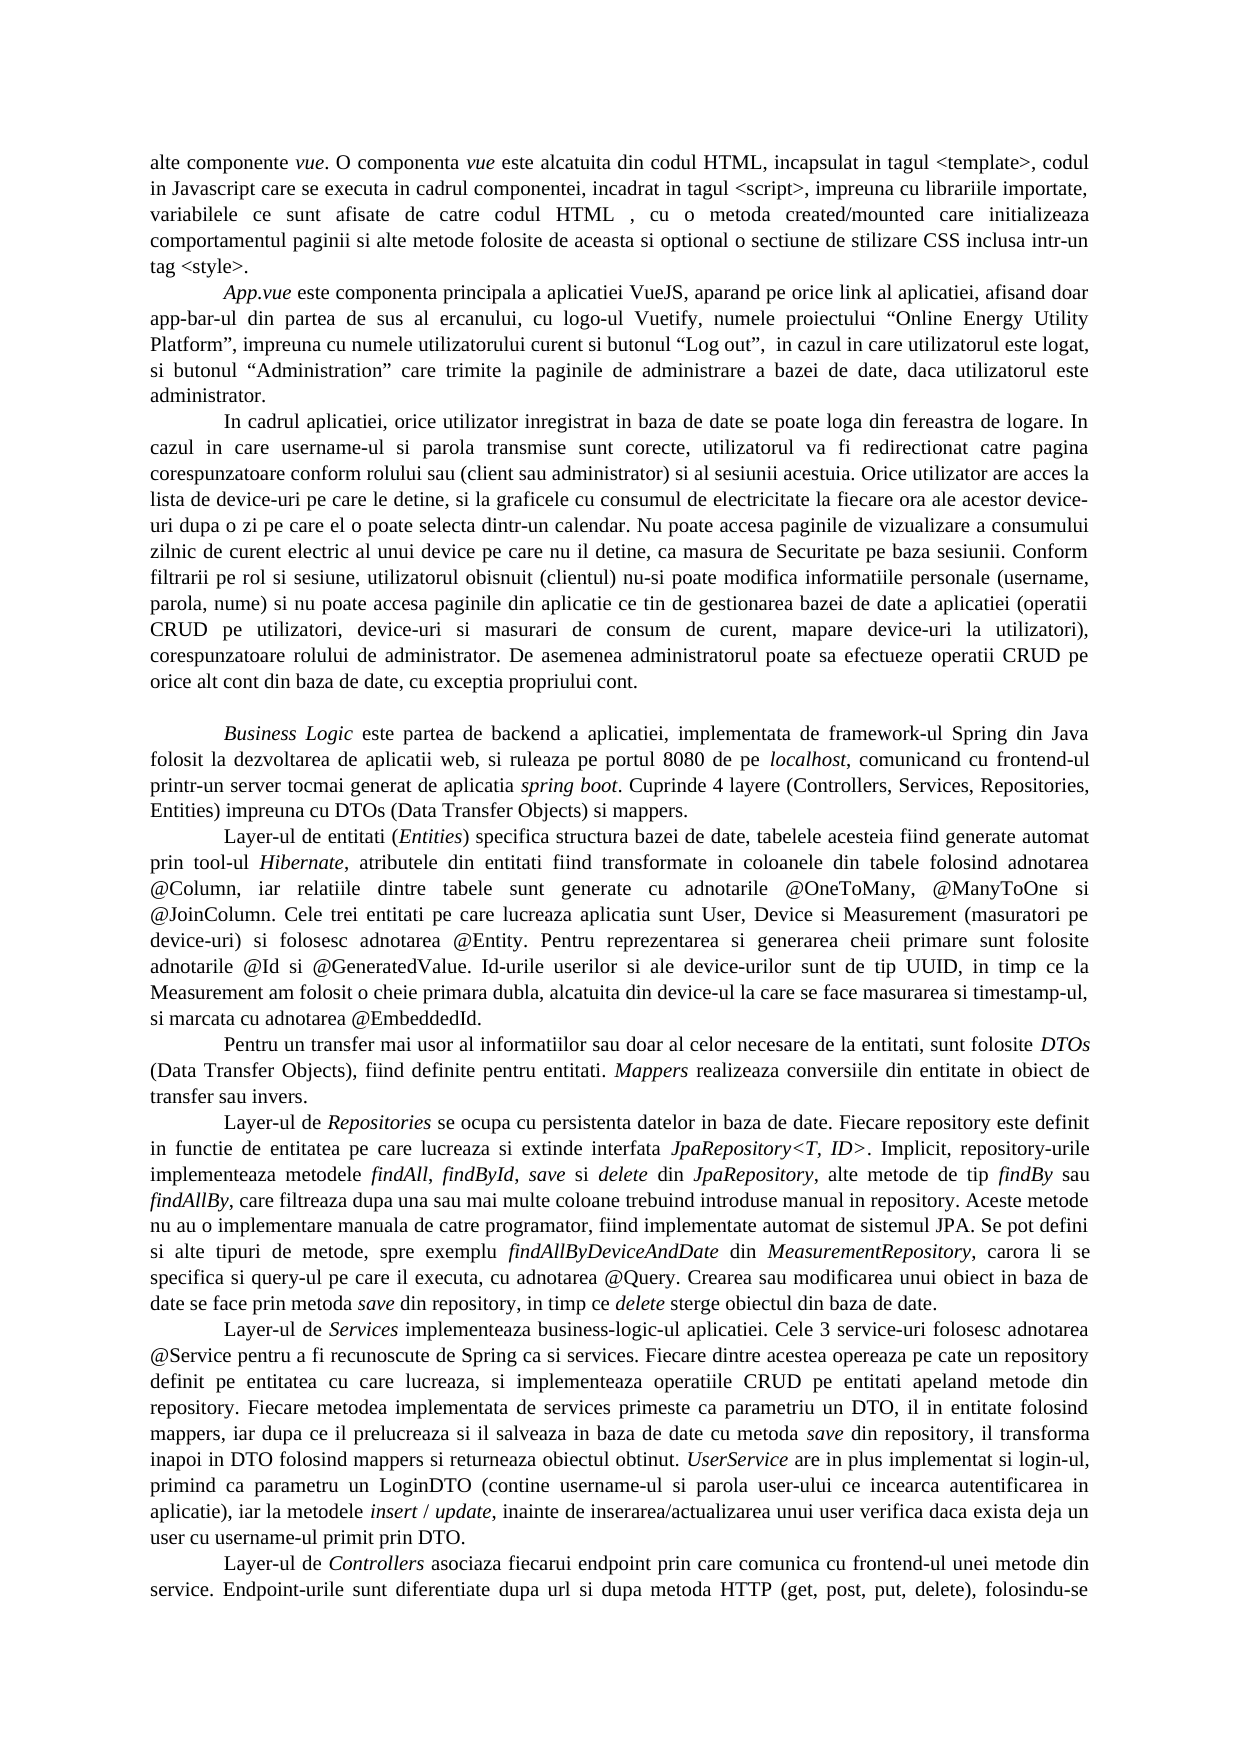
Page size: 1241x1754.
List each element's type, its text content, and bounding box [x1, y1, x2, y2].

text Layer-ul de entitati (Entities) specifica structura bazei de date, tabelele acesteia fiind generate automat prin tool-ul Hibernate, atributele din entitati fiind transformate in coloanele din tabele folosind adnotarea @Column, iar relatiile dintre tabele sunt generate cu adnotarile @OneToMany, @ManyToOne si @JoinColumn. Cele trei entitati pe care lucreaza aplicatia sunt User, Device si Measurement (masuratori pe device-uri) si folosesc adnotarea @Entity. Pentru reprezentarea si generarea cheii primare sunt folosite adnotarile @Id si @GeneratedValue. Id-urile userilor si ale device-urilor sunt de tip UUID, in timp ce la Measurement am folosit o cheie primara dubla, alcatuita din device-ul la care se face masurarea si timestamp-ul, si marcata cu adnotarea @EmbeddedId. [150, 824, 1090, 1030]
text Layer-ul de Services implementeaza business-logic-ul aplicatiei. Cele 3 service-uri folosesc adnotarea @Service pentru a fi recunoscute de Spring ca si services. Fiecare dintre acestea opereaza pe cate un repository definit pe entitatea cu care lucreaza, si implementeaza operatiile CRUD pe entitati apeland metode din repository. Fiecare metodea implementata de services primeste ca parametriu un DTO, il in entitate folosind mappers, iar dupa ce il prelucreaza si il salveaza in baza de date cu metoda save din repository, il transforma inapoi in DTO folosind mappers si returneaza obiectul obtinut. UserService are in plus implementat si login-ul, primind ca parametru un LoginDTO (contine username-ul si parola user-ului ce incearca autentificarea in aplicatie), iar la metodele insert / update, inainte de inserarea/actualizarea unui user verifica daca exista deja un user cu username-ul primit prin DTO. [150, 1317, 1090, 1549]
text Business Logic este partea de backend a aplicatiei, implementata de framework-ul Spring din Java folosit la dezvoltarea de aplicatii web, si ruleaza pe portul 8080 de pe localhost, comunicand cu frontend-ul printr-un server tocmai generat de aplicatia spring boot. Cuprinde 4 layere (Controllers, Services, Repositories, Entities) impreuna cu DTOs (Data Transfer Objects) si mappers. [150, 721, 1090, 822]
text Pentru un transfer mai usor al informatiilor sau doar al celor necesare de la entitati, sunt folosite DTOs (Data Transfer Objects), fiind definite pentru entitati. Mappers realizeaza conversiile din entitate in obiect de transfer sau invers. [150, 1032, 1090, 1108]
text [150, 1551, 1090, 1601]
text Layer-ul de Repositories se ocupa cu persistenta datelor in baza de date. Fiecare repository este definit in functie de entitatea pe care lucreaza si extinde interfata JpaRepository<T, ID>. Implicit, repository-urile implementeaza metodele findAll, findById, save si delete din JpaRepository, alte metode de tip findBy sau findAllBy, care filtreaza dupa una sau mai multe coloane trebuind introduse manual in repository. Aceste metode nu au o implementare manuala de catre programator, fiind implementate automat de sistemul JPA. Se pot defini si alte tipuri de metode, spre exemplu findAllByDeviceAndDate din MeasurementRepository, carora li se specifica si query-ul pe care il executa, cu adnotarea @Query. Crearea sau modificarea unui obiect in baza de date se face prin metoda save din repository, in timp ce delete sterge obiectul din baza de date. [150, 1110, 1090, 1315]
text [150, 150, 1090, 278]
text App.vue este componenta principala a aplicatiei VueJS, aparand pe orice link al aplicatiei, afisand doar app-bar-ul din partea de sus al ercanului, cu logo-ul Vuetify, numele proiectului “Online Energy Utility Platform”, impreuna cu numele utilizatorului curent si butonul “Log out”, in cazul in care utilizatorul este logat, si butonul “Administration” care trimite la paginile de administrare a bazei de date, daca utilizatorul este administrator. [150, 280, 1090, 407]
text In cadrul aplicatiei, orice utilizator inregistrat in baza de date se poate loga din fereastra de logare. In cazul in care username-ul si parola transmise sunt corecte, utilizatorul va fi redirectionat catre pagina corespunzatoare conform rolului sau (client sau administrator) si al sesiunii acestuia. Orice utilizator are acces la lista de device-uri pe care le detine, si la graficele cu consumul de electricitate la fiecare ora ale acestor device-uri dupa o zi pe care el o poate selecta dintr-un calendar. Nu poate accesa paginile de vizualizare a consumului zilnic de curent electric al unui device pe care nu il detine, ca masura de Securitate pe baza sesiunii. Conform filtrarii pe rol si sesiune, utilizatorul obisnuit (clientul) nu-si poate modifica informatiile personale (username, parola, nume) si nu poate accesa paginile din aplicatie ce tin de gestionarea bazei de date a aplicatiei (operatii CRUD pe utilizatori, device-uri si masurari de consum de curent, mapare device-uri la utilizatori), corespunzatoare rolului de administrator. De asemenea administratorul poate sa efectueze operatii CRUD pe orice alt cont din baza de date, cu exceptia propriului cont. [150, 409, 1090, 693]
